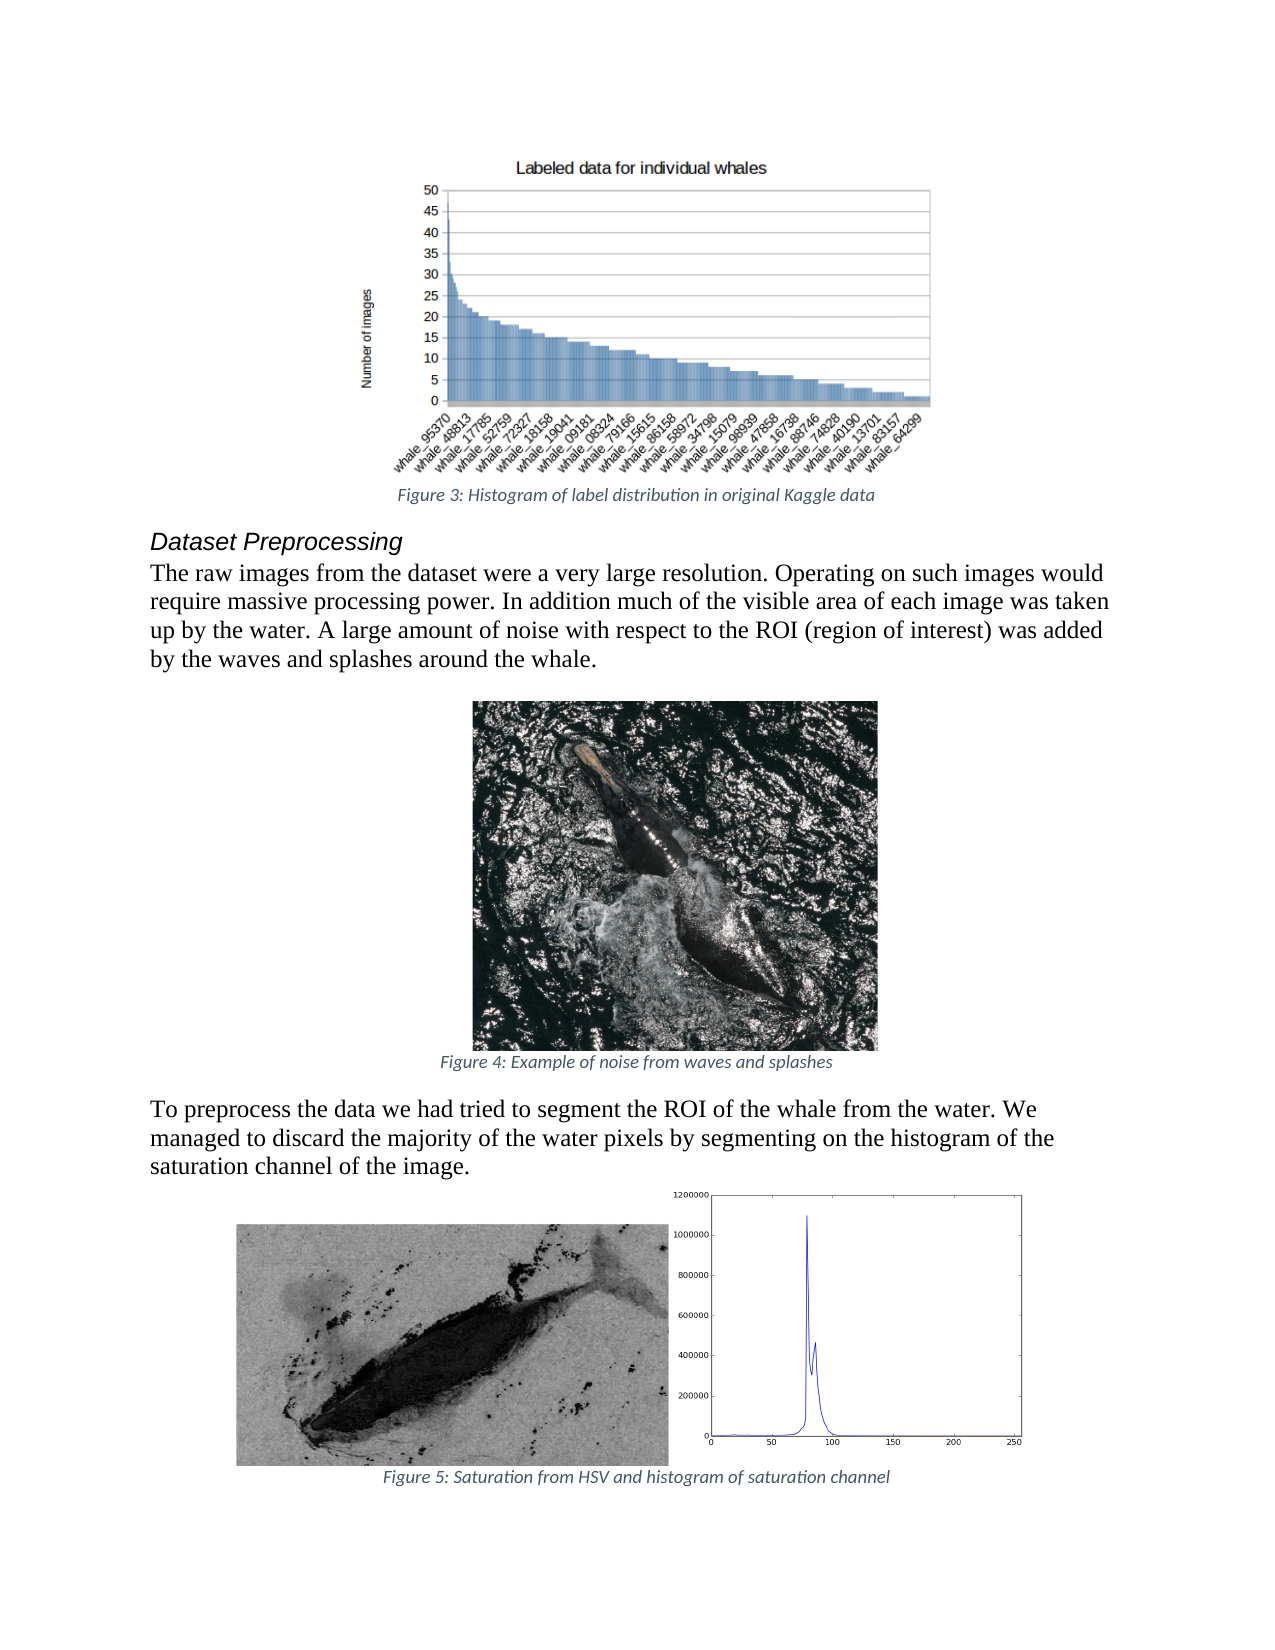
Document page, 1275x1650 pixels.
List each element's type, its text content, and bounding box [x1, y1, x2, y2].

subtitle Dataset Preprocessing [150, 527, 1125, 555]
picture [344, 150, 931, 483]
picture [472, 701, 878, 1051]
picture [236, 1180, 1039, 1466]
text To preprocess the data we had tried to segment the ROI of the whale from the water. We managed to discard the majority of the water pixels by segmenting on the histogram of the saturation channel of the image. [150, 1094, 1125, 1180]
text The raw images from the dataset were a very large resolution. Operating on such images would require massive processing power. In addition much of the visible area of each image was taken up by the water. A large amount of noise with respect to the ROI (region of interest) was added by the waves and splashes around the whale. [150, 558, 1125, 673]
